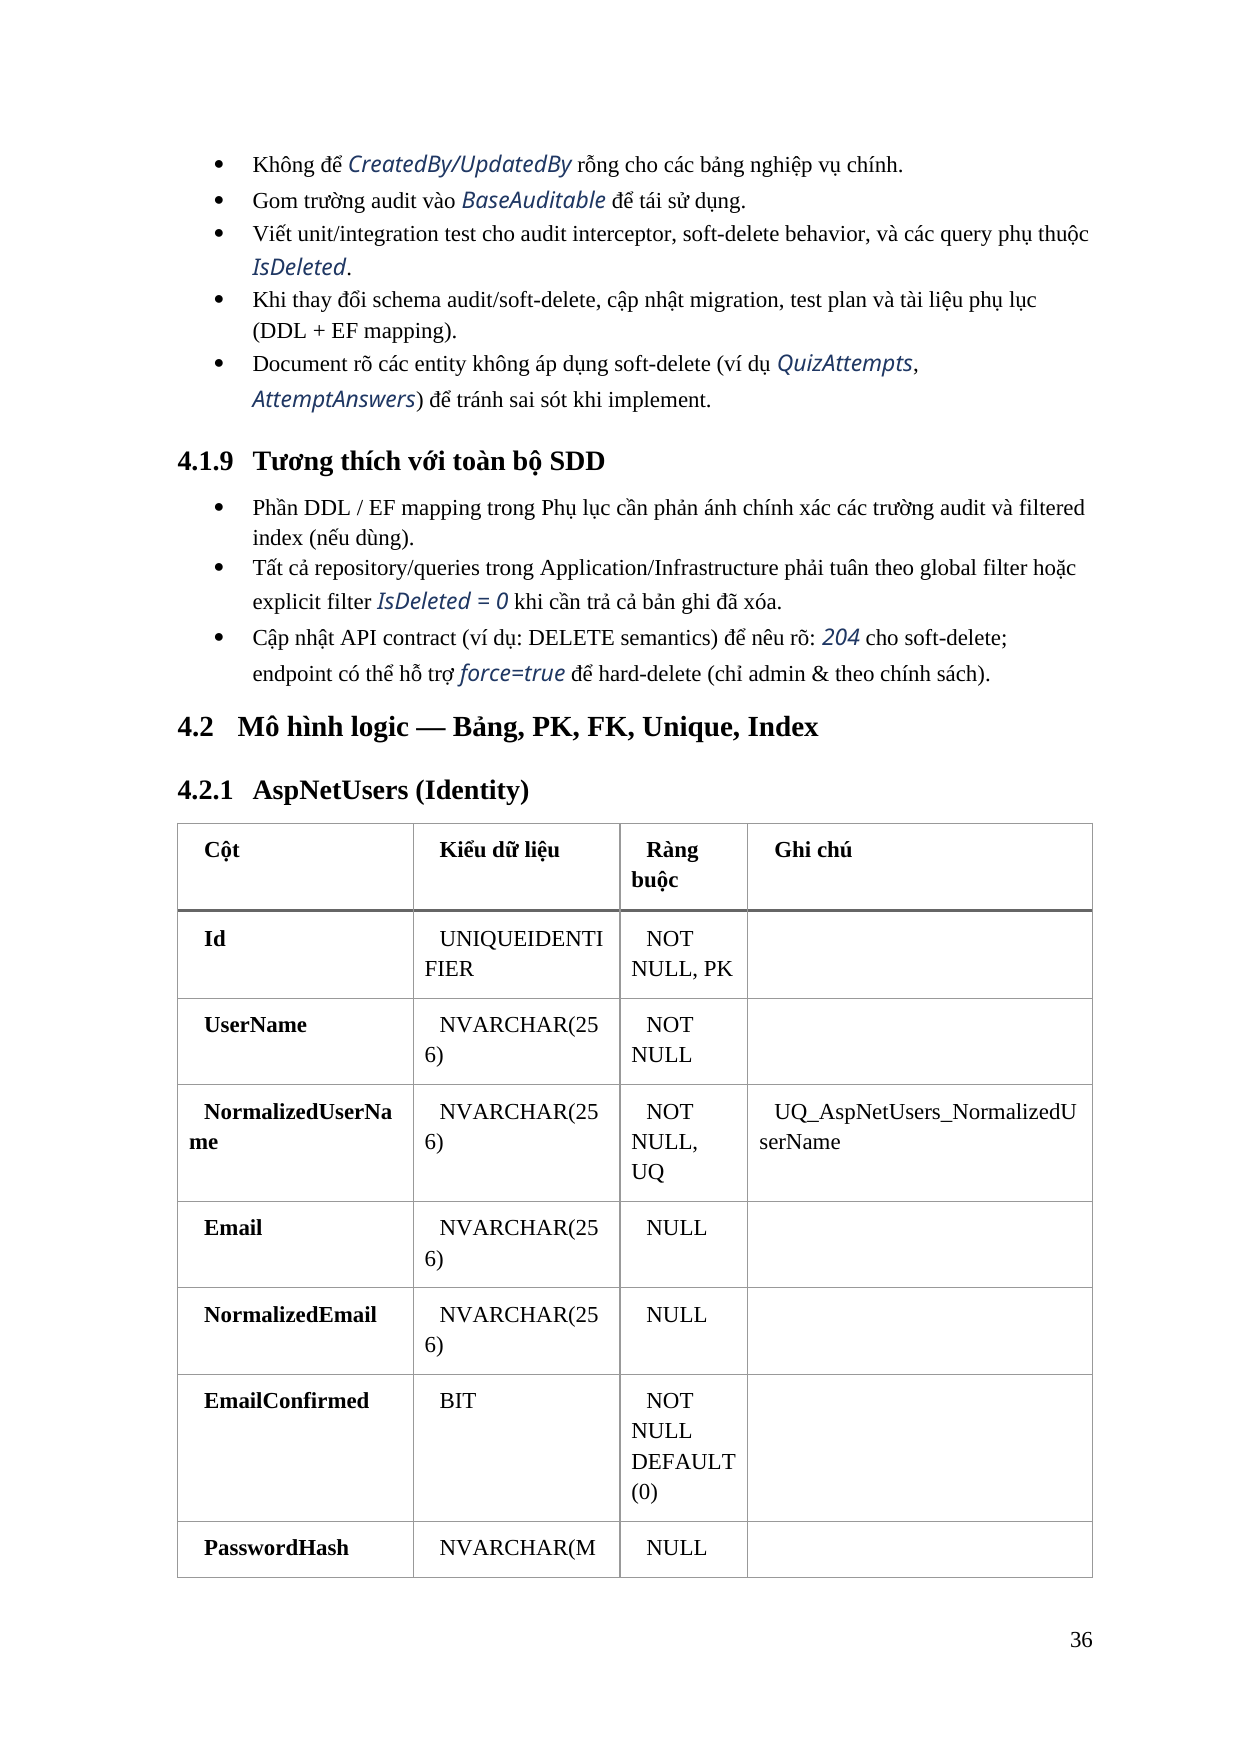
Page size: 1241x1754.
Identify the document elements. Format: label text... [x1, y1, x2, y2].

table_cell NVARCHAR(MAX) [414, 1522, 619, 1577]
table_cell [748, 999, 1092, 1084]
table_cell [748, 1522, 1092, 1577]
table_cell [748, 1202, 1092, 1287]
table_cell NVARCHAR(256) [414, 1202, 619, 1287]
table_header Kiểu dữ liệu [414, 824, 619, 909]
table_cell UQ_AspNetUsers_NormalizedUserName [748, 1085, 1092, 1201]
table_header Ràng buộc [621, 824, 747, 909]
list Gom trường audit vào BaseAuditable để tái sử dụng. [215, 184, 1092, 215]
table_cell NULL [621, 1522, 747, 1577]
list Phần DDL / EF mapping trong Phụ lục cần phản ánh chính xác các trường audit và filtered index (nếu dùng). [215, 493, 1092, 550]
table_cell NOT NULL [621, 999, 747, 1084]
table_header Ghi chú [748, 824, 1092, 909]
list Khi thay đổi schema audit/soft-delete, cập nhật migration, test plan và tài liệu phụ lục (DDL + EF mapping). [215, 287, 1092, 343]
table_header Cột [178, 824, 413, 909]
table_cell Email [178, 1202, 413, 1287]
subtitle Tương thích với toàn bộ SDD [177, 444, 1092, 476]
list Document rõ các entity không áp dụng soft-delete (ví dụ QuizAttempts, AttemptAnswers) để tránh sai sót khi implement. [215, 347, 1092, 414]
table_cell [748, 1375, 1092, 1521]
table_cell NULL [621, 1288, 747, 1374]
table_cell NOT NULL, UQ [621, 1085, 747, 1201]
subtitle AspNetUsers (Identity) [177, 773, 1092, 805]
table_cell PasswordHash [178, 1522, 413, 1577]
table_cell BIT [414, 1375, 619, 1521]
table_cell UserName [178, 999, 413, 1084]
table_cell UNIQUEIDENTIFIER [414, 912, 619, 998]
table_cell EmailConfirmed [178, 1375, 413, 1521]
list Không để CreatedBy/UpdatedBy rỗng cho các bảng nghiệp vụ chính. [215, 148, 1092, 179]
table_cell [748, 912, 1092, 998]
table_cell NVARCHAR(256) [414, 999, 619, 1084]
table_cell Id [178, 912, 413, 998]
list Cập nhật API contract (ví dụ: DELETE semantics) để nêu rõ: 204 cho soft-delete; endpoint có thể hỗ trợ force=true để hard-delete (chỉ admin & theo chính sách). [215, 621, 1092, 688]
table_cell NormalizedEmail [178, 1288, 413, 1374]
list Tất cả repository/queries trong Application/Infrastructure phải tuân theo global filter hoặc explicit filter IsDeleted = 0 khi cần trả cả bản ghi đã xóa. [215, 554, 1092, 616]
table_cell NOT NULL DEFAULT(0) [621, 1375, 747, 1521]
table_cell NormalizedUserName [178, 1085, 413, 1201]
subtitle Mô hình logic — Bảng, PK, FK, Unique, Index [177, 709, 1092, 743]
table_cell NVARCHAR(256) [414, 1085, 619, 1201]
table_cell NVARCHAR(256) [414, 1288, 619, 1374]
table_cell [748, 1288, 1092, 1374]
table_cell NULL [621, 1202, 747, 1287]
table_cell NOT NULL, PK [621, 912, 747, 998]
list Viết unit/integration test cho audit interceptor, soft-delete behavior, và các query phụ thuộc IsDeleted. [215, 219, 1092, 282]
